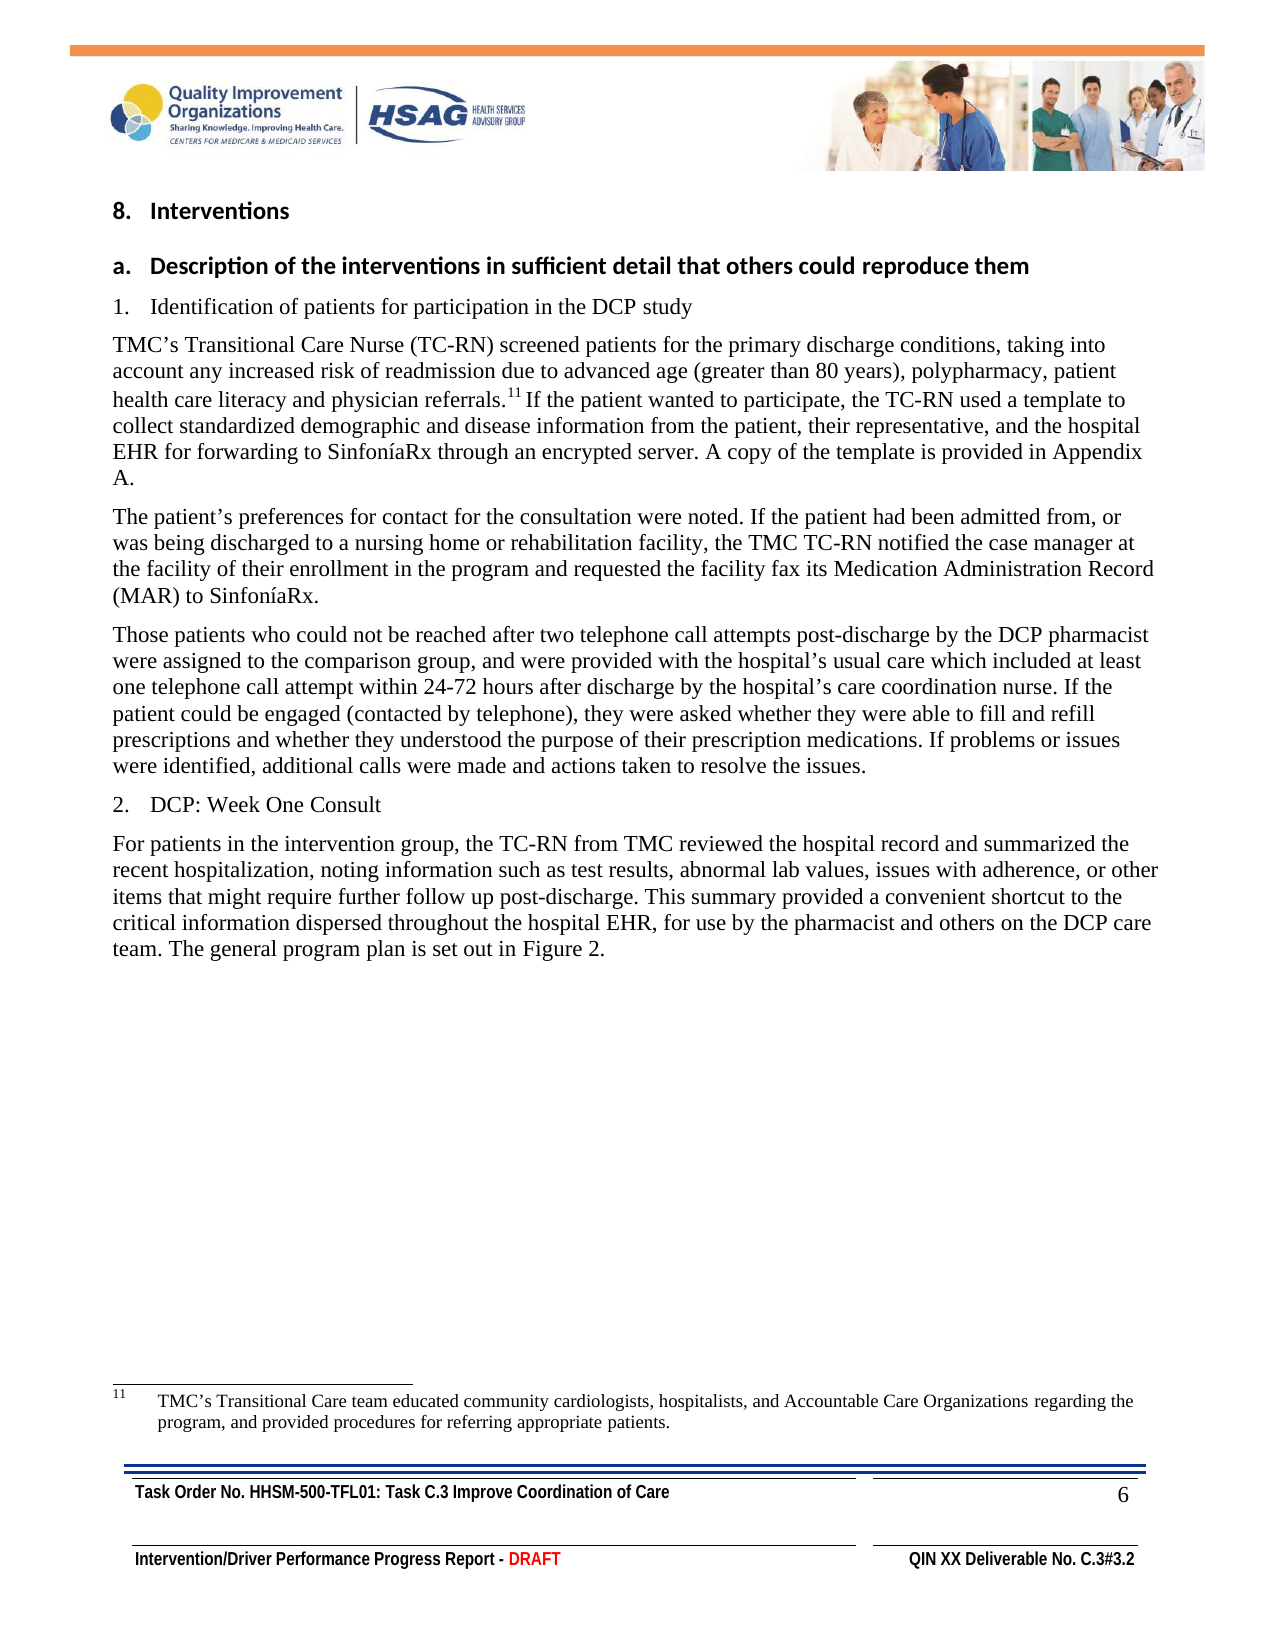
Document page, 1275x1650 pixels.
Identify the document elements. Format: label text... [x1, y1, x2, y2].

text For patients in the intervention group, the TC-RN from TMC reviewed the hospital record and summarized the recent hospitalization, noting information such as test results, abnormal lab values, issues with adherence, or other items that might require further follow up post-discharge. This summary provided a convenient shortcut to the critical information dispersed throughout the hospital EHR, for use by the pharmacist and others on the DCP care team. The general program plan is set out in Figure 2. [112, 830, 1162, 962]
list Identification of patients for participation in the DCP study [112, 293, 1217, 320]
text The patient’s preferences for contact for the consultation were noted. If the patient had been admitted from, or was being discharged to a nursing home or rehabilitation facility, the TMC TC-RN notified the case manager at the facility of their enrollment in the program and requested the facility fax its Medication Administration Record (MAR) to SinfoníaRx. [112, 503, 1157, 608]
text 11 TMC’s Transitional Care team educated community cardiologists, hospitalists, and Accountable Care Organizations regarding the program, and provided procedures for referring appropriate patients. [112, 1386, 1133, 1433]
picture [69, 45, 1205, 171]
text Those patients who could not be reached after two telephone call attempts post-discharge by the DCP pharmacist were assigned to the comparison group, and were provided with the hospital’s usual care which included at least one telephone call attempt within 24-72 hours after discharge by the hospital’s care coordination nurse. If the patient could be engaged (contacted by telephone), they were asked whether they were able to fill and refill prescriptions and whether they understood the purpose of their prescription medications. If problems or issues were identified, additional calls were made and actions taken to resolve the issues. [112, 621, 1152, 779]
text TMC’s Transitional Care Nurse (TC-RN) screened patients for the primary discharge conditions, taking into account any increased risk of readmission due to advanced age (greater than 80 years), polypharmacy, patient health care literacy and physician referrals.11 If the patient wanted to participate, the TC-RN used a template to collect standardized demographic and disease information from the patient, their representative, and the hospital EHR for forwarding to SinfoníaRx through an encrypted server. A copy of the template is provided in Appendix A. [112, 332, 1160, 490]
list Description of the interventions in sufficient detail that others could reproduce them [112, 250, 1217, 281]
subtitle Interventions [112, 195, 1217, 225]
list DCP: Week One Consult [112, 791, 1217, 818]
